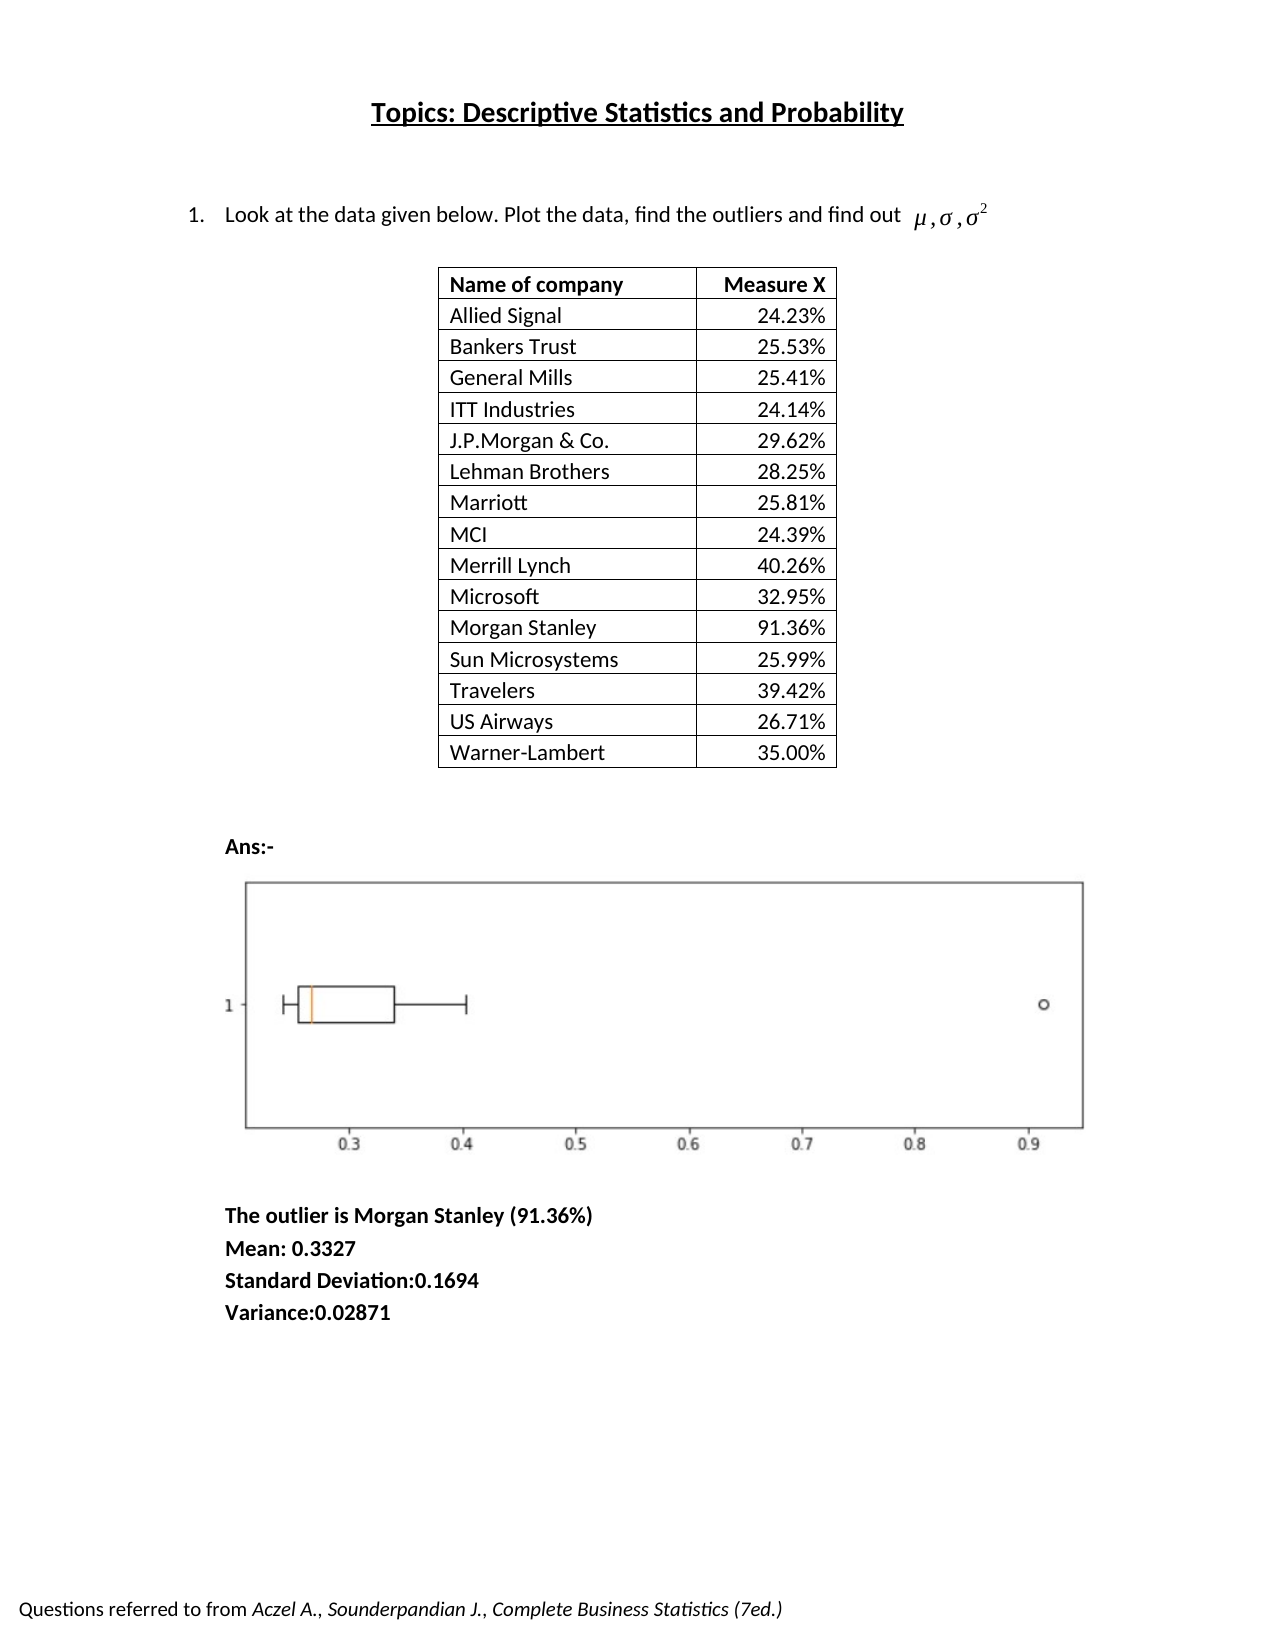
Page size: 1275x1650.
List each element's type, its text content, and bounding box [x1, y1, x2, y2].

table_cell 32.95% [697, 580, 836, 610]
table_cell Travelers [439, 674, 696, 704]
table_cell MCI [439, 518, 696, 548]
table_cell Microsoft [439, 580, 696, 610]
table_header Measure X [697, 268, 836, 298]
table_cell 39.42% [697, 674, 836, 704]
table_cell 40.26% [697, 549, 836, 579]
table_header Name of company [439, 268, 696, 298]
table_cell 91.36% [697, 611, 836, 642]
list The outlier is Morgan Stanley (91.36%) [225, 1202, 1125, 1229]
table_cell Allied Signal [439, 299, 696, 329]
picture [225, 864, 1090, 1166]
table_cell 24.39% [697, 518, 836, 548]
table_cell 28.25% [697, 455, 836, 485]
table_cell 25.53% [697, 330, 836, 360]
table_cell 24.23% [697, 299, 836, 329]
table_cell Marriott [439, 486, 696, 517]
table_cell ITT Industries [439, 393, 696, 423]
table_cell Merrill Lynch [439, 549, 696, 579]
table_cell Sun Microsystems [439, 643, 696, 673]
table_cell Warner-Lambert [439, 736, 696, 767]
list Look at the data given below. Plot the data, find the outliers and find out [187, 199, 1125, 230]
table_cell General Mills [439, 361, 696, 392]
table_cell 35.00% [697, 736, 836, 767]
table_cell US Airways [439, 705, 696, 735]
table_cell 24.14% [697, 393, 836, 423]
list Standard Deviation:0.1694 [225, 1266, 1125, 1294]
table_cell 26.71% [697, 705, 836, 735]
table_cell 29.62% [697, 424, 836, 454]
text Topics: Descriptive Statistics and Probability [150, 94, 1125, 129]
table_cell Bankers Trust [439, 330, 696, 360]
table_cell 25.99% [697, 643, 836, 673]
table_cell 25.41% [697, 361, 836, 392]
list Mean: 0.3327 [225, 1234, 1125, 1262]
table_cell Lehman Brothers [439, 455, 696, 485]
list Variance:0.02871 [225, 1298, 1125, 1326]
table_cell J.P.Morgan & Co. [439, 424, 696, 454]
table_cell Morgan Stanley [439, 611, 696, 642]
table_cell 25.81% [697, 486, 836, 517]
